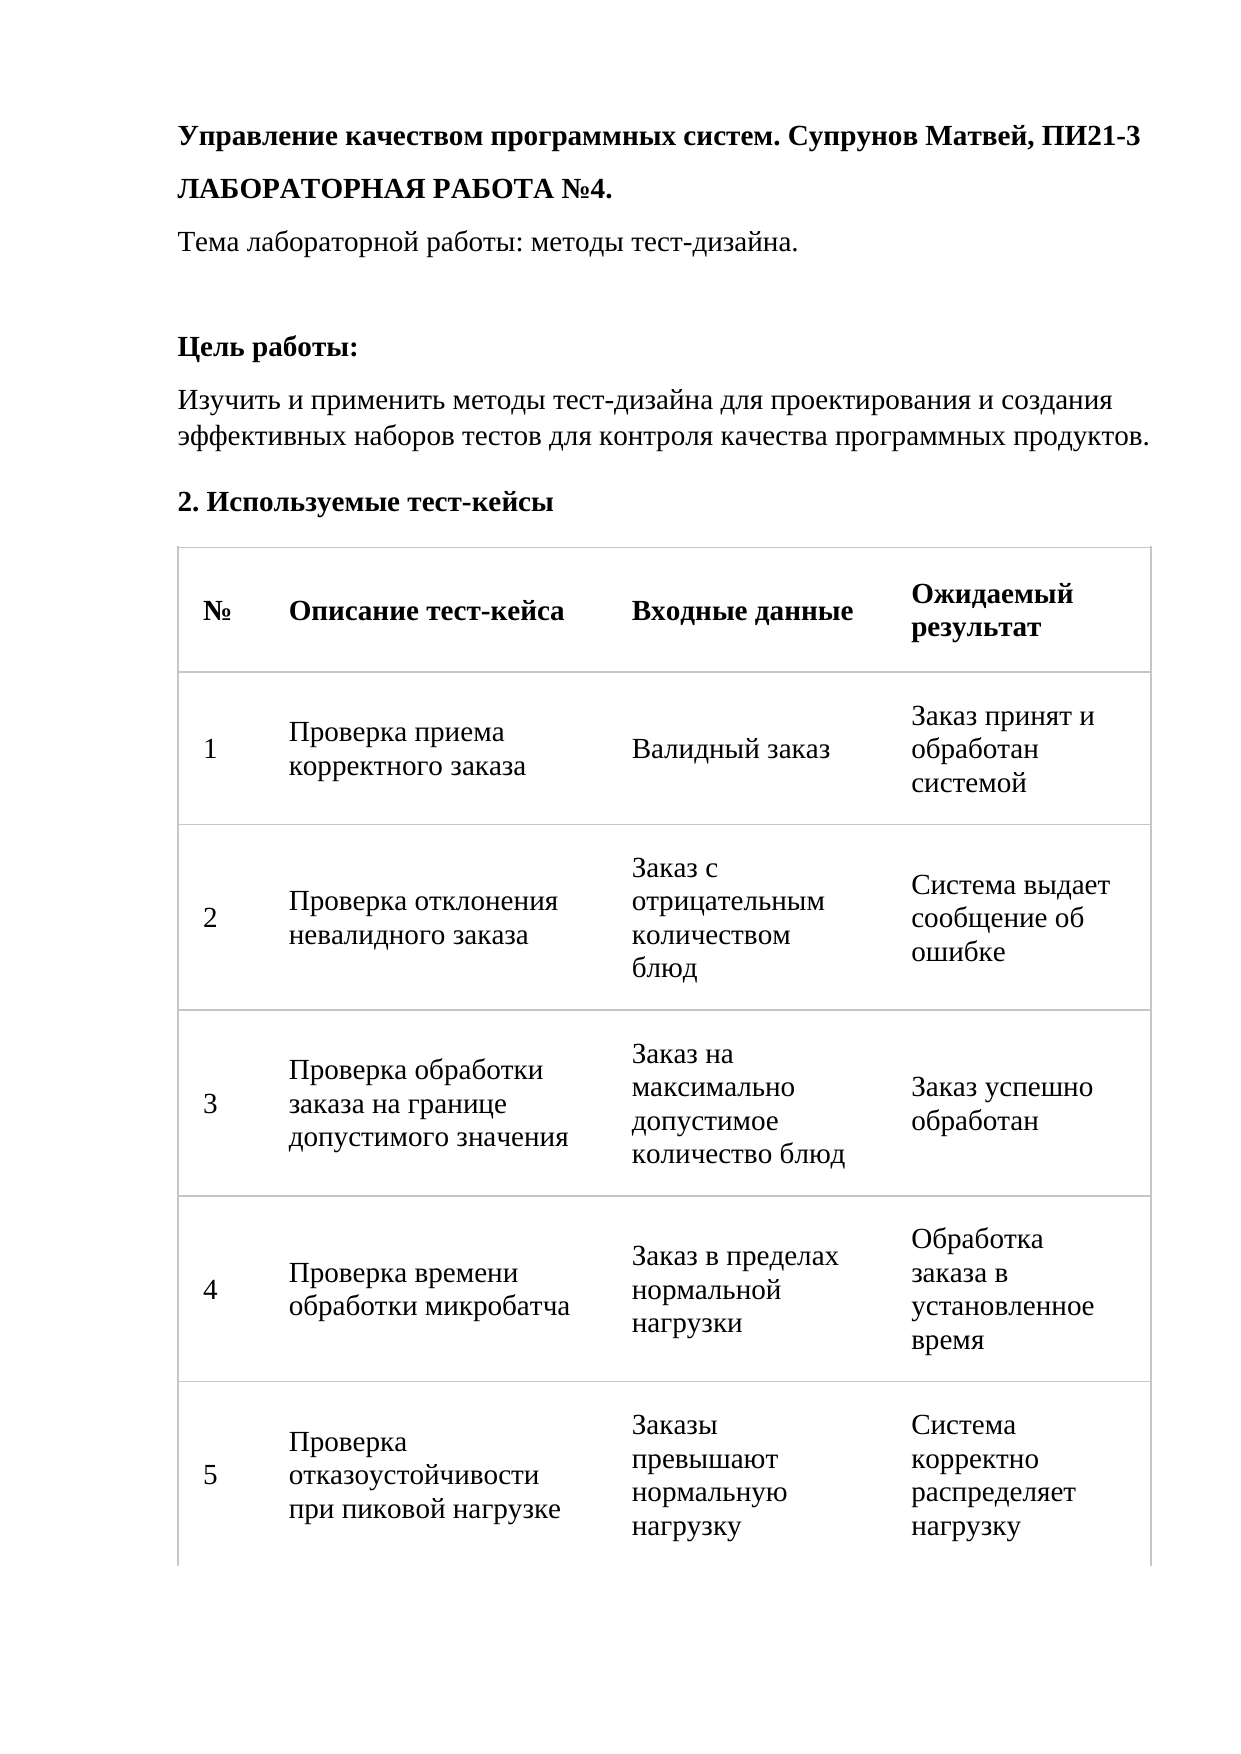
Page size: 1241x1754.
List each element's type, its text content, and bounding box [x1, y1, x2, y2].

table_cell Проверка времени обработки микробатча [264, 1197, 607, 1381]
table_header Описание тест-кейса [264, 548, 607, 671]
text Тема лабораторной работы: методы тест-дизайна. [177, 224, 1152, 257]
table_cell Заказ успешно обработан [886, 1011, 1150, 1195]
table_cell Заказ на максимально допустимое количество блюд [607, 1011, 886, 1195]
table_cell Заказ в пределах нормальной нагрузки [607, 1197, 886, 1381]
table_cell Система корректно распределяет нагрузку [886, 1382, 1150, 1566]
table_cell Заказ принят и обработан системой [886, 673, 1150, 823]
table_cell Проверка обработки заказа на границе допустимого значения [264, 1011, 607, 1195]
table_cell 4 [179, 1197, 263, 1381]
table_cell Заказы превышают нормальную нагрузку [607, 1382, 886, 1566]
table_cell Проверка отказоустойчивости при пиковой нагрузке [264, 1382, 607, 1566]
table_cell Обработка заказа в установленное время [886, 1197, 1150, 1381]
table_cell Система выдает сообщение об ошибке [886, 825, 1150, 1009]
table_header Ожидаемый результат [886, 548, 1150, 671]
text Изучить и применить методы тест-дизайна для проектирования и создания эффективных наборов тестов для контроля качества программных продуктов. [177, 382, 1152, 452]
table_cell Проверка приема корректного заказа [264, 673, 607, 823]
table_header Входные данные [607, 548, 886, 671]
text Управление качеством программных систем. Супрунов Матвей, ПИ21-3 [177, 118, 1152, 152]
text 2. Используемые тест-кейсы [177, 484, 1152, 517]
table_cell Заказ с отрицательным количеством блюд [607, 825, 886, 1009]
text ЛАБОРАТОРНАЯ РАБОТА №4. [177, 171, 1152, 204]
table_cell Проверка отклонения невалидного заказа [264, 825, 607, 1009]
text Цель работы: [177, 329, 1152, 363]
table_header № [179, 548, 263, 671]
table_cell 1 [179, 673, 263, 823]
table_cell 5 [179, 1382, 263, 1566]
table_cell 2 [179, 825, 263, 1009]
table_cell Валидный заказ [607, 673, 886, 823]
table_cell 3 [179, 1011, 263, 1195]
